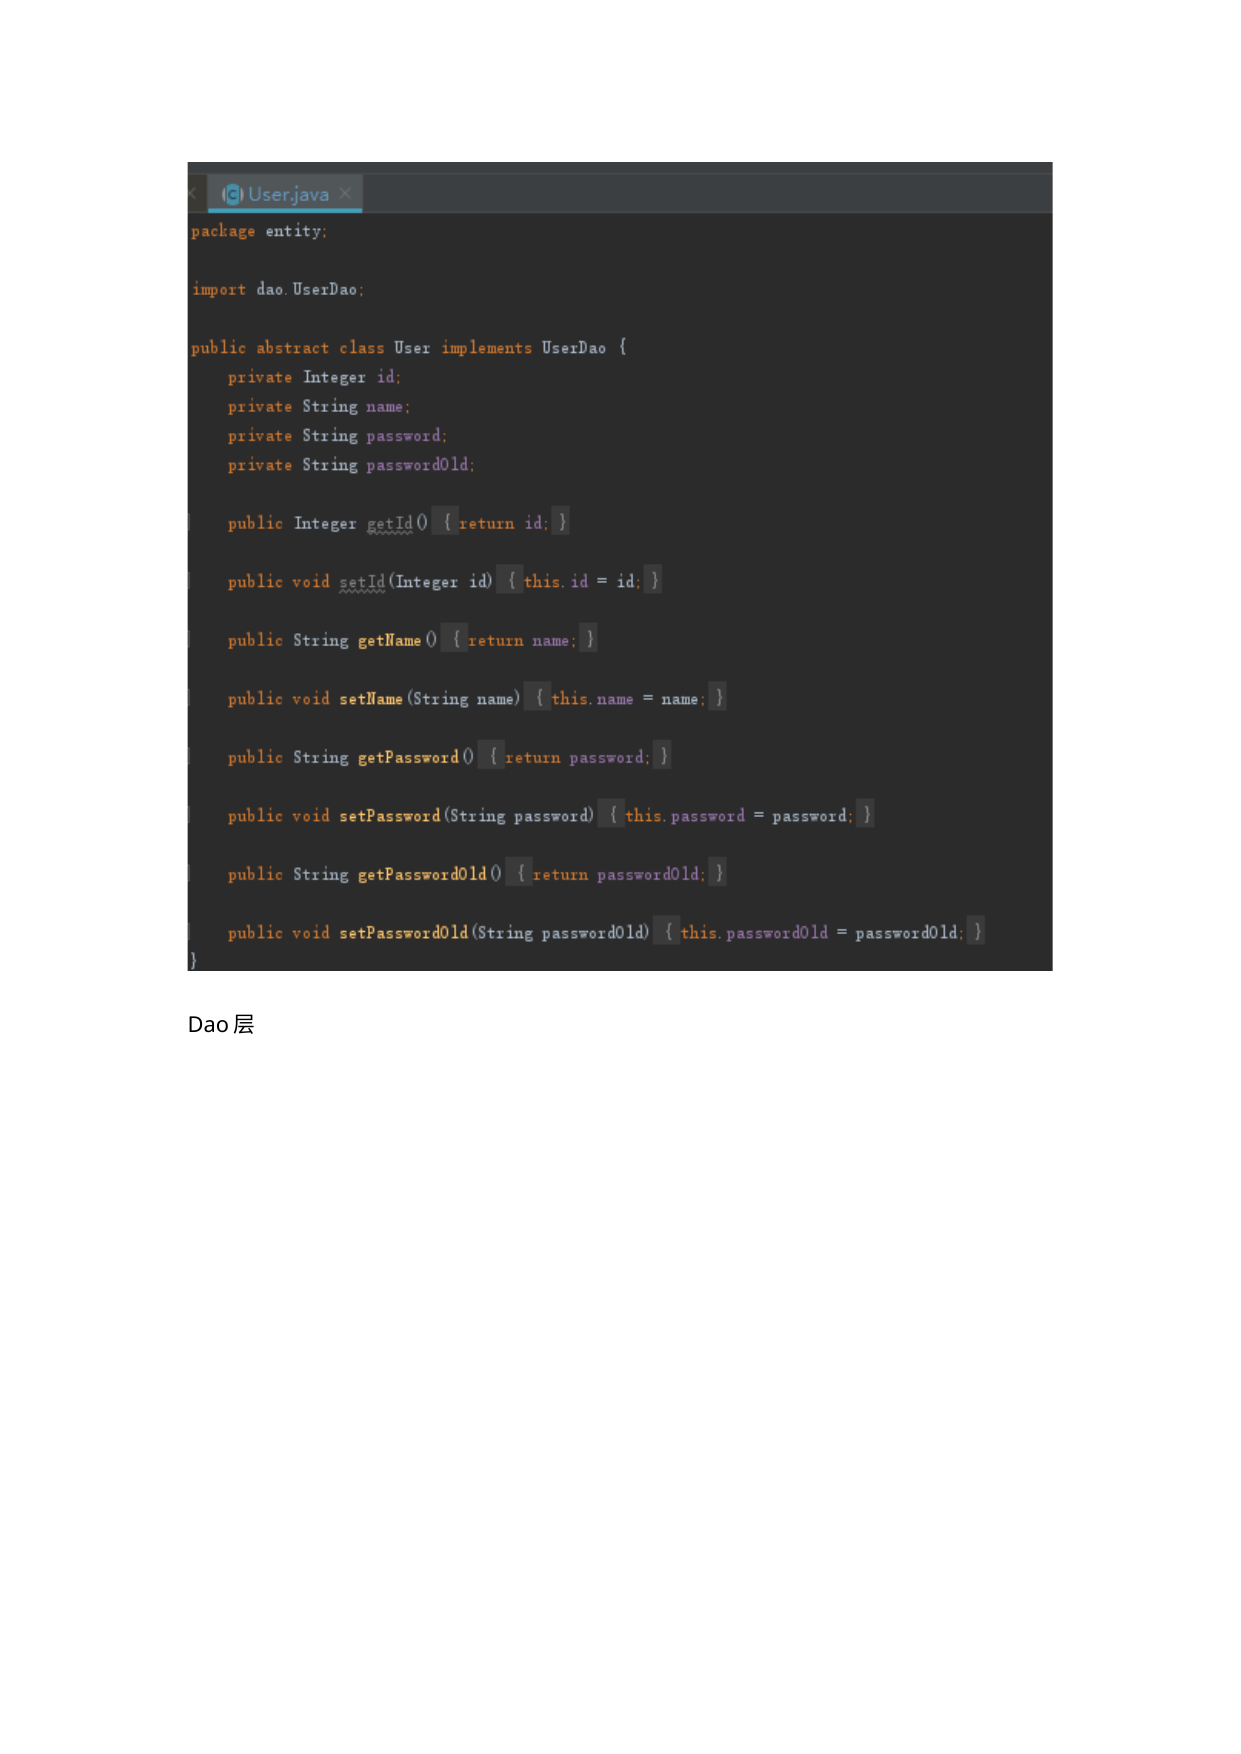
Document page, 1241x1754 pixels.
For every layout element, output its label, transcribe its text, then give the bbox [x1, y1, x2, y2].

text Dao层 [187, 1007, 1053, 1039]
picture [187, 162, 1053, 971]
